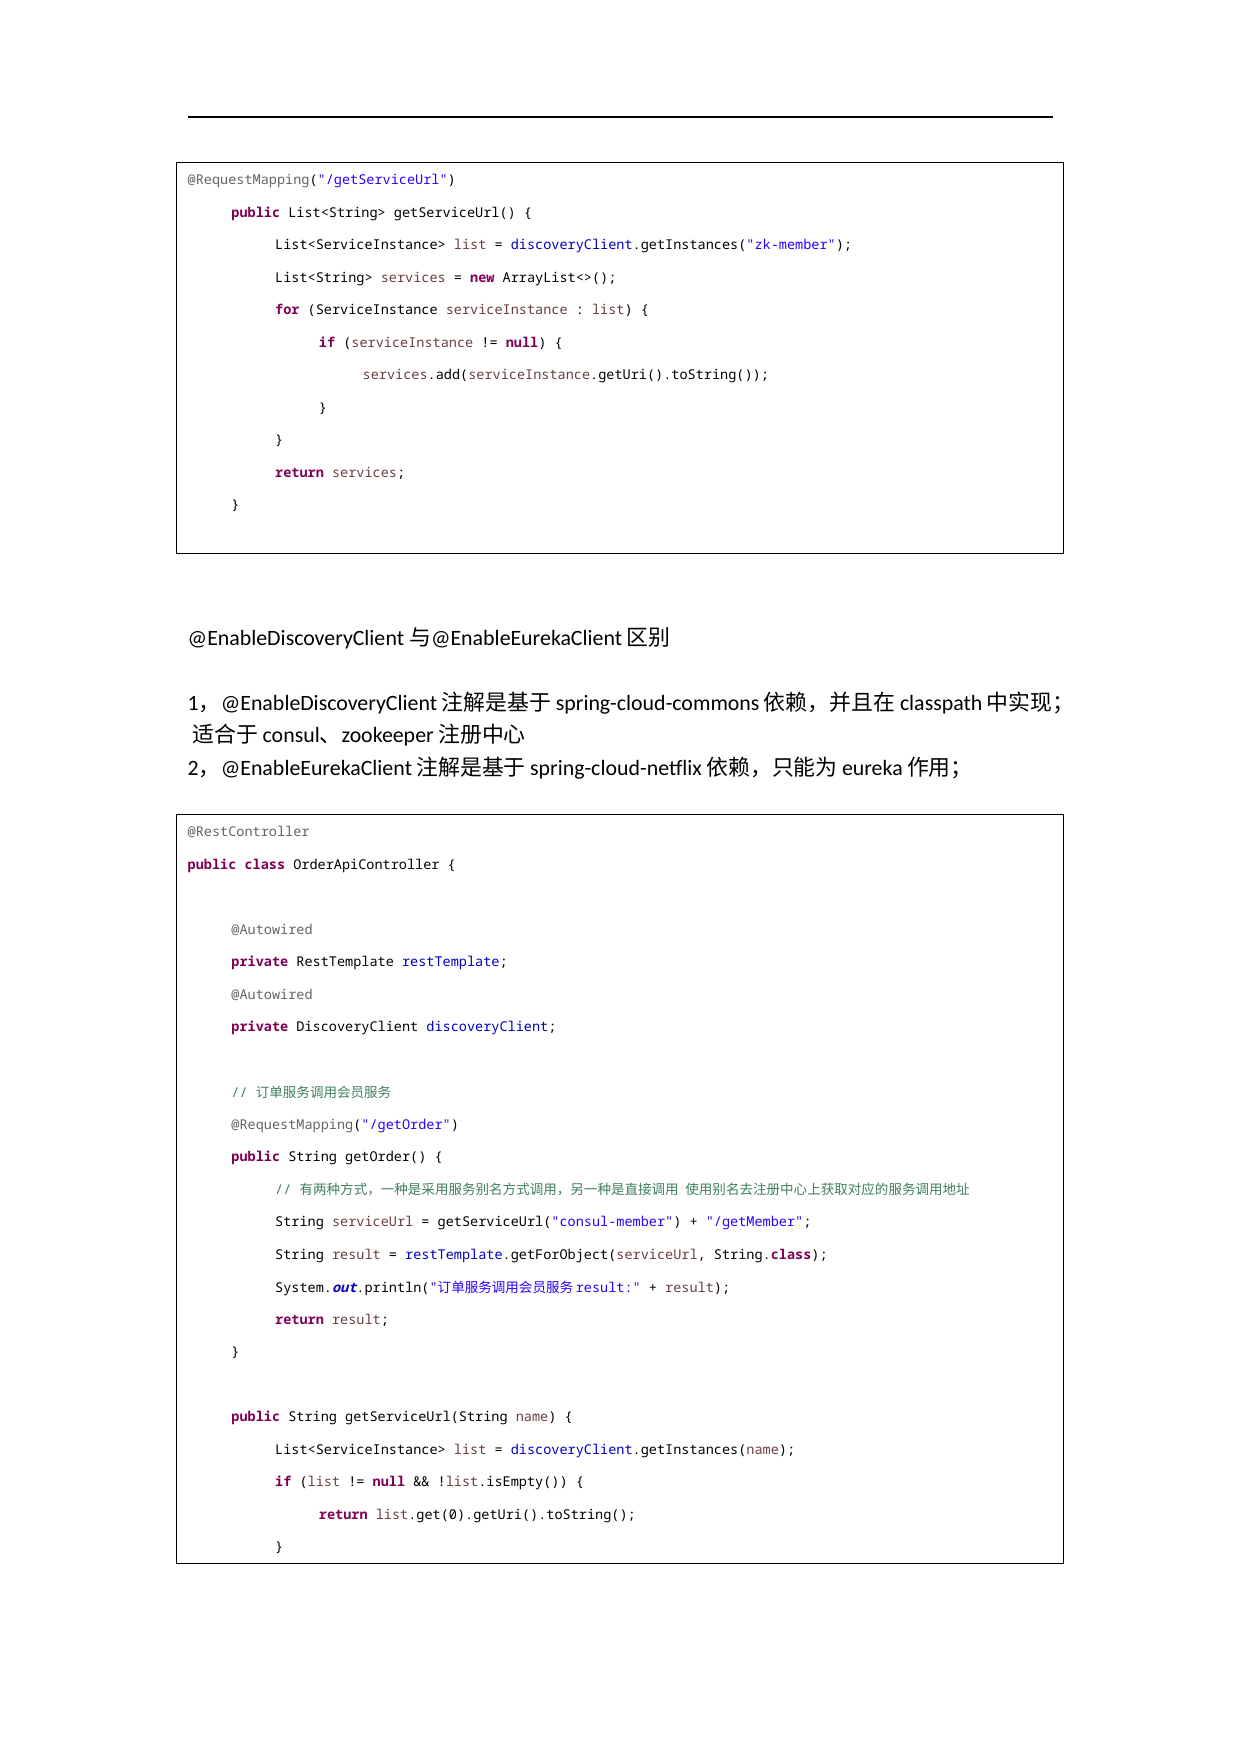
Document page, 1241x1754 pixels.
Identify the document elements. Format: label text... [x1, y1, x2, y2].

text 1，@EnableDiscoveryClient注解是基于spring-cloud-commons依赖，并且在classpath中实现； 适合于consul、zookeeper注册中心 [187, 684, 1053, 749]
text 2，@EnableEurekaClient注解是基于spring-cloud-netflix依赖，只能为eureka作用； [187, 749, 1053, 782]
table_header @RequestMapping("/getServiceUrl") public List<String> getServiceUrl() { List<ServiceInstance> list = discoveryClient.getInstances("zk-member"); List<String> services = new ArrayList<>(); for (ServiceInstance serviceInstance : list) { if (serviceInstance != null) { services.add(serviceInstance.getUri().toString()); } } return services; } [177, 163, 1063, 553]
text @EnableDiscoveryClient 与@EnableEurekaClient区别 [187, 619, 1053, 652]
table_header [177, 815, 1063, 1563]
